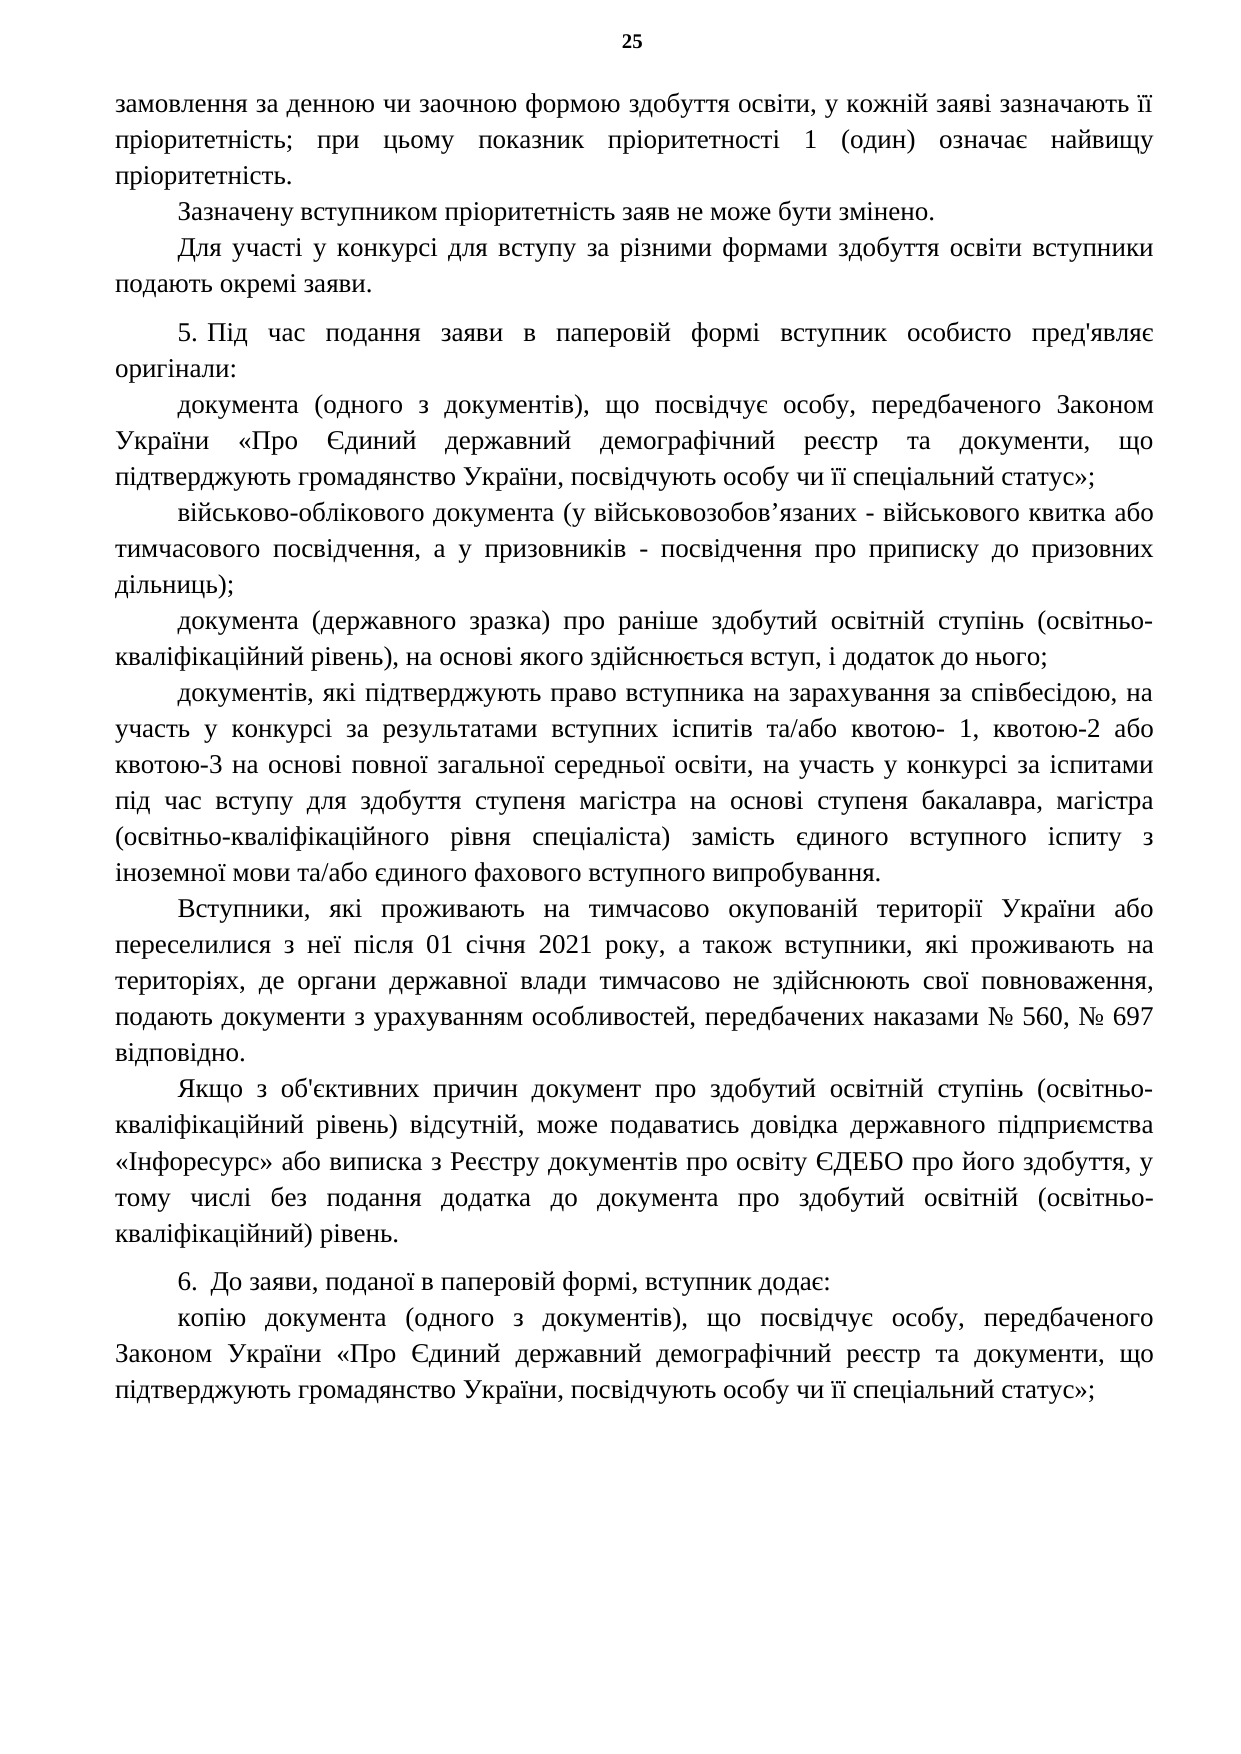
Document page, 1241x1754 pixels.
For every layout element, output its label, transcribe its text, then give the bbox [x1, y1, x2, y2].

text копію документа (одного з документів), що посвідчує особу, передбаченого Законом України «Про Єдиний державний демографічний реєстр та документи, що підтверджують громадянство України, посвідчують особу чи її спеціальний статус»; [115, 1298, 1155, 1406]
text документів, які підтверджують право вступника на зарахування за співбесідою, на участь у конкурсі за результатами вступних іспитів та/або квотою- 1, квотою-2 або квотою-3 на основі повної загальної середньої освіти, на участь у конкурсі за іспитами під час вступу для здобуття ступеня магістра на основі ступеня бакалавра, магістра (освітньо-кваліфікаційного рівня спеціаліста) замість єдиного вступного іспиту з іноземної мови та/або єдиного фахового вступного випробування. [115, 673, 1155, 889]
text 25 [622, 32, 643, 53]
text замовлення за денною чи заочною формою здобуття освіти, у кожній заяві зазначають її пріоритетність; при цьому показник пріоритетності 1 (один) означає найвищу пріоритетність. [115, 83, 1155, 192]
list Під час подання заяви в паперовій формі вступник особисто пред'являє оригінали: [115, 312, 1155, 384]
text Вступники, які проживають на тимчасово окупованій території України або переселилися з неї після 01 січня 2021 року, а також вступники, які проживають на територіях, де органи державної влади тимчасово не здійснюють свої повноваження, подають документи з урахуванням особливостей, передбачених наказами № 560, № 697 відповідно. [115, 889, 1155, 1069]
text документа (державного зразка) про раніше здобутий освітній ступінь (освітньо-кваліфікаційний рівень), на основі якого здійснюється вступ, і додаток до нього; [115, 601, 1155, 673]
text військово-облікового документа (у військовозобов’язаних - військового квитка або тимчасового посвідчення, а у призовників - посвідчення про приписку до призовних дільниць); [115, 492, 1155, 601]
text Якщо з об'єктивних причин документ про здобутий освітній ступінь (освітньо- кваліфікаційний рівень) відсутній, може подаватись довідка державного підприємства «Інфоресурс» або виписка з Реєстру документів про освіту ЄДЕБО про його здобуття, у тому числі без подання додатка до документа про здобутий освітній (освітньо-кваліфікаційний) рівень. [115, 1069, 1155, 1249]
text Зазначену вступником пріоритетність заяв не може бути змінено. [115, 192, 1155, 228]
text документа (одного з документів), що посвідчує особу, передбаченого Законом України «Про Єдиний державний демографічний реєстр та документи, що підтверджують громадянство України, посвідчують особу чи її спеціальний статус»; [115, 384, 1155, 492]
text Для участі у конкурсі для вступу за різними формами здобуття освіти вступники подають окремі заяви. [115, 228, 1155, 300]
list До заяви, поданої в паперовій формі, вступник додає: [115, 1262, 1155, 1298]
